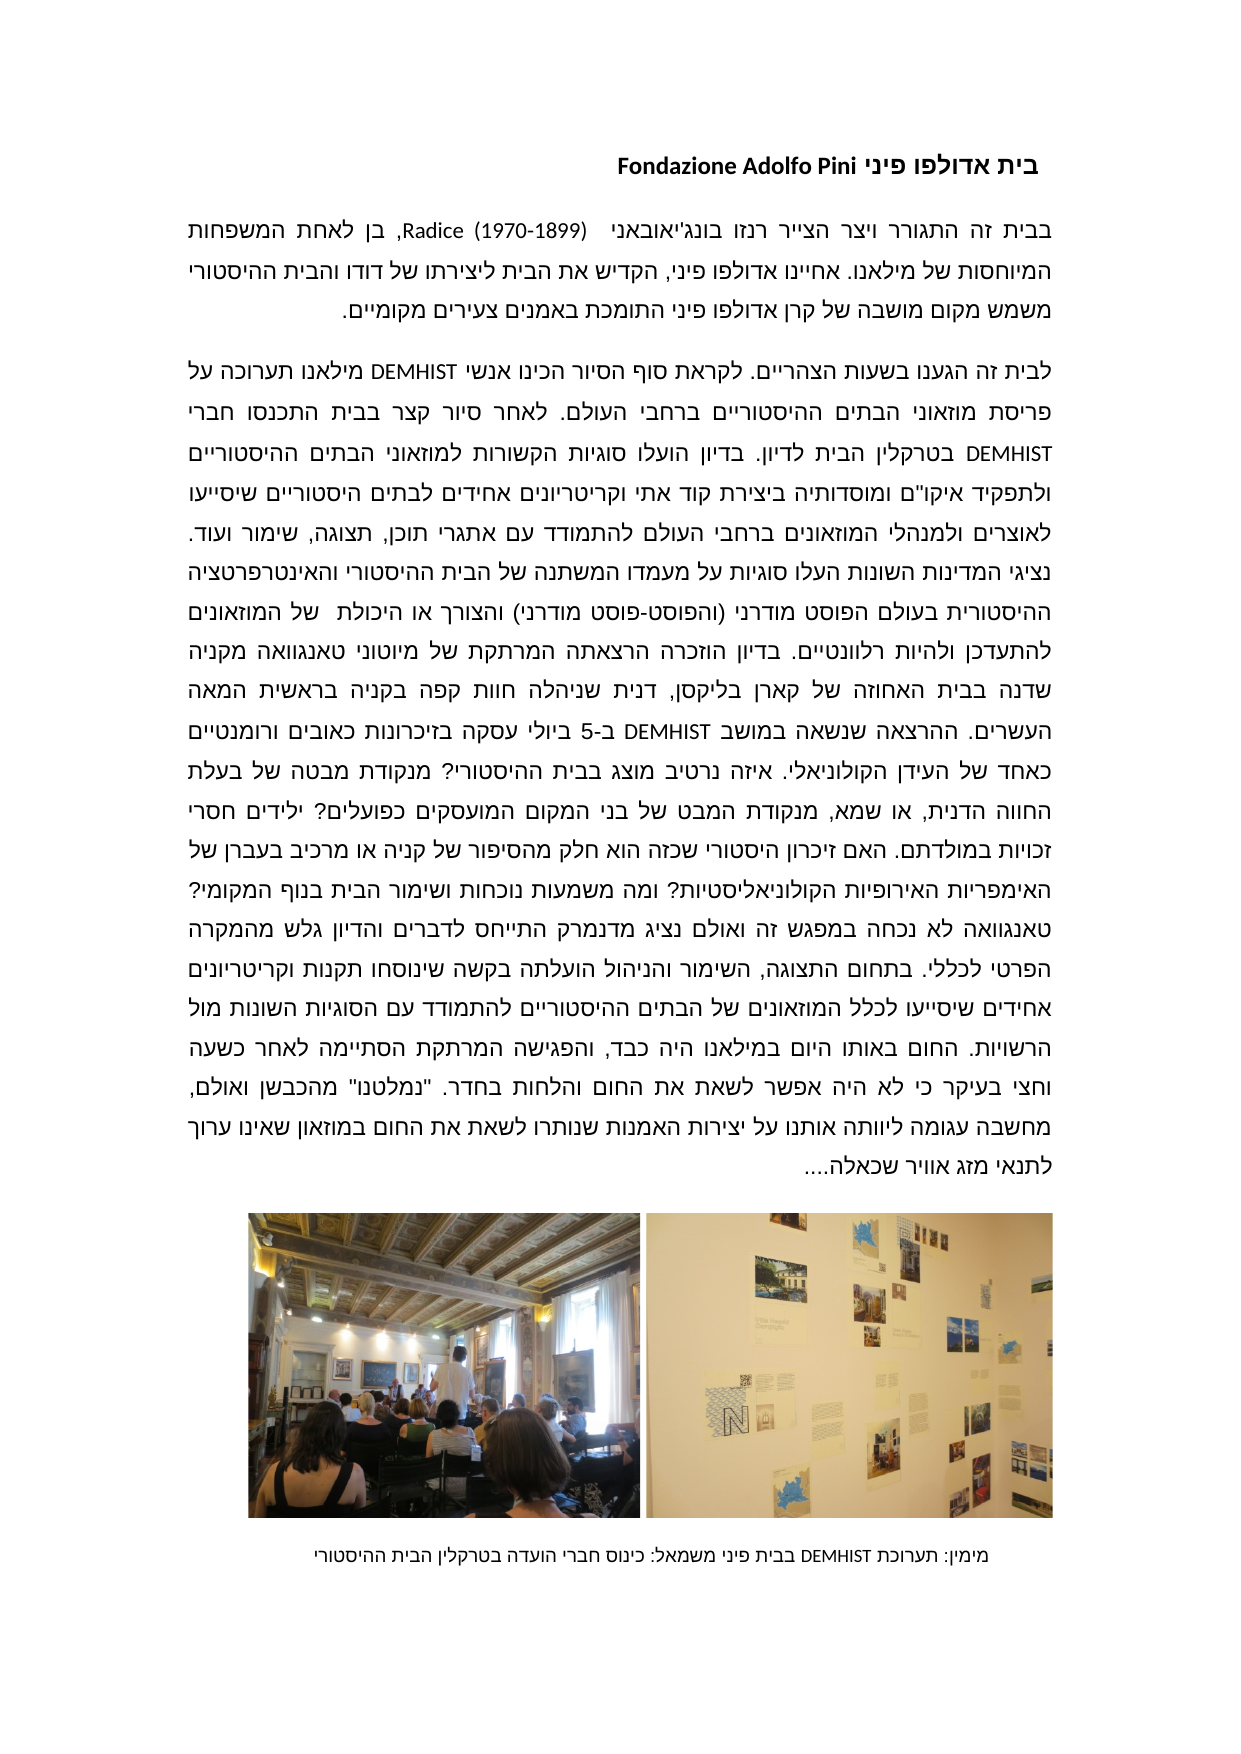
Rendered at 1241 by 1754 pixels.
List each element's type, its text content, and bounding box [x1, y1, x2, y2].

picture [248, 1213, 640, 1518]
text בית אדולפו פיני Fondazione Adolfo Pini [187, 150, 1053, 181]
text לבית זה הגענו בשעות הצהריים. לקראת סוף הסיור הכינו אנשי DEMHIST מילאנו תערוכה על פריסת מוזאוני הבתים ההיסטוריים ברחבי העולם. לאחר סיור קצר בבית התכנסו חברי DEMHIST בטרקלין הבית לדיון. בדיון הועלו סוגיות הקשורות למוזאוני הבתים ההיסטוריים ולתפקיד איקו"ם ומוסדותיה ביצירת קוד אתי וקריטריונים אחידים לבתים היסטוריים שיסייעו לאוצרים ולמנהלי המוזאונים ברחבי העולם להתמודד עם אתגרי תוכן, תצוגה, שימור ועוד. נציגי המדינות השונות העלו סוגיות על מעמדו המשתנה של הבית ההיסטורי והאינטרפרטציה ההיסטורית בעולם הפוסט מודרני (והפוסט-פוסט מודרני) והצורך או היכולת של המוזאונים להתעדכן ולהיות רלוונטיים. בדיון הוזכרה הרצאתה המרתקת של מיוטוני טאנגוואה מקניה שדנה בבית האחוזה של קארן בליקסן, דנית שניהלה חוות קפה בקניה בראשית המאה העשרים. ההרצאה שנשאה במושב DEMHIST ב-5 ביולי עסקה בזיכרונות כאובים ורומנטיים כאחד של העידן הקולוניאלי. איזה נרטיב מוצג בבית ההיסטורי? מנקודת מבטה של בעלת החווה הדנית, או שמא, מנקודת המבט של בני המקום המועסקים כפועלים? ילידים חסרי זכויות במולדתם. האם זיכרון היסטורי שכזה הוא חלק מהסיפור של קניה או מרכיב בעברן של האימפריות האירופיות הקולוניאליסטיות? ומה משמעות נוכחות ושימור הבית בנוף המקומי? טאנגוואה לא נכחה במפגש זה ואולם נציג מדנמרק התייחס לדברים והדיון גלש מהמקרה הפרטי לכללי. בתחום התצוגה, השימור והניהול הועלתה בקשה שינוסחו תקנות וקריטריונים אחידים שיסייעו לכלל המוזאונים של הבתים ההיסטוריים להתמודד עם הסוגיות השונות מול הרשויות. החום באותו היום במילאנו היה כבד, והפגישה המרתקת הסתיימה לאחר כשעה וחצי בעיקר כי לא היה אפשר לשאת את החום והלחות בחדר. "נמלטנו" מהכבשן ואולם, מחשבה עגומה ליוותה אותנו על יצירות האמנות שנותרו לשאת את החום במוזאון שאינו ערוך לתנאי מזג אוויר שכאלה.... [187, 357, 1053, 1179]
text בבית זה התגורר ויצר הצייר רנזו בונג'יאובאני Radice (1970-1899), בן לאחת המשפחות המיוחסות של מילאנו. אחיינו אדולפו פיני, הקדיש את הבית ליצירתו של דודו והבית ההיסטורי משמש מקום מושבה של קרן אדולפו פיני התומכת באמנים צעירים מקומיים. [187, 217, 1053, 323]
picture [646, 1213, 1053, 1518]
